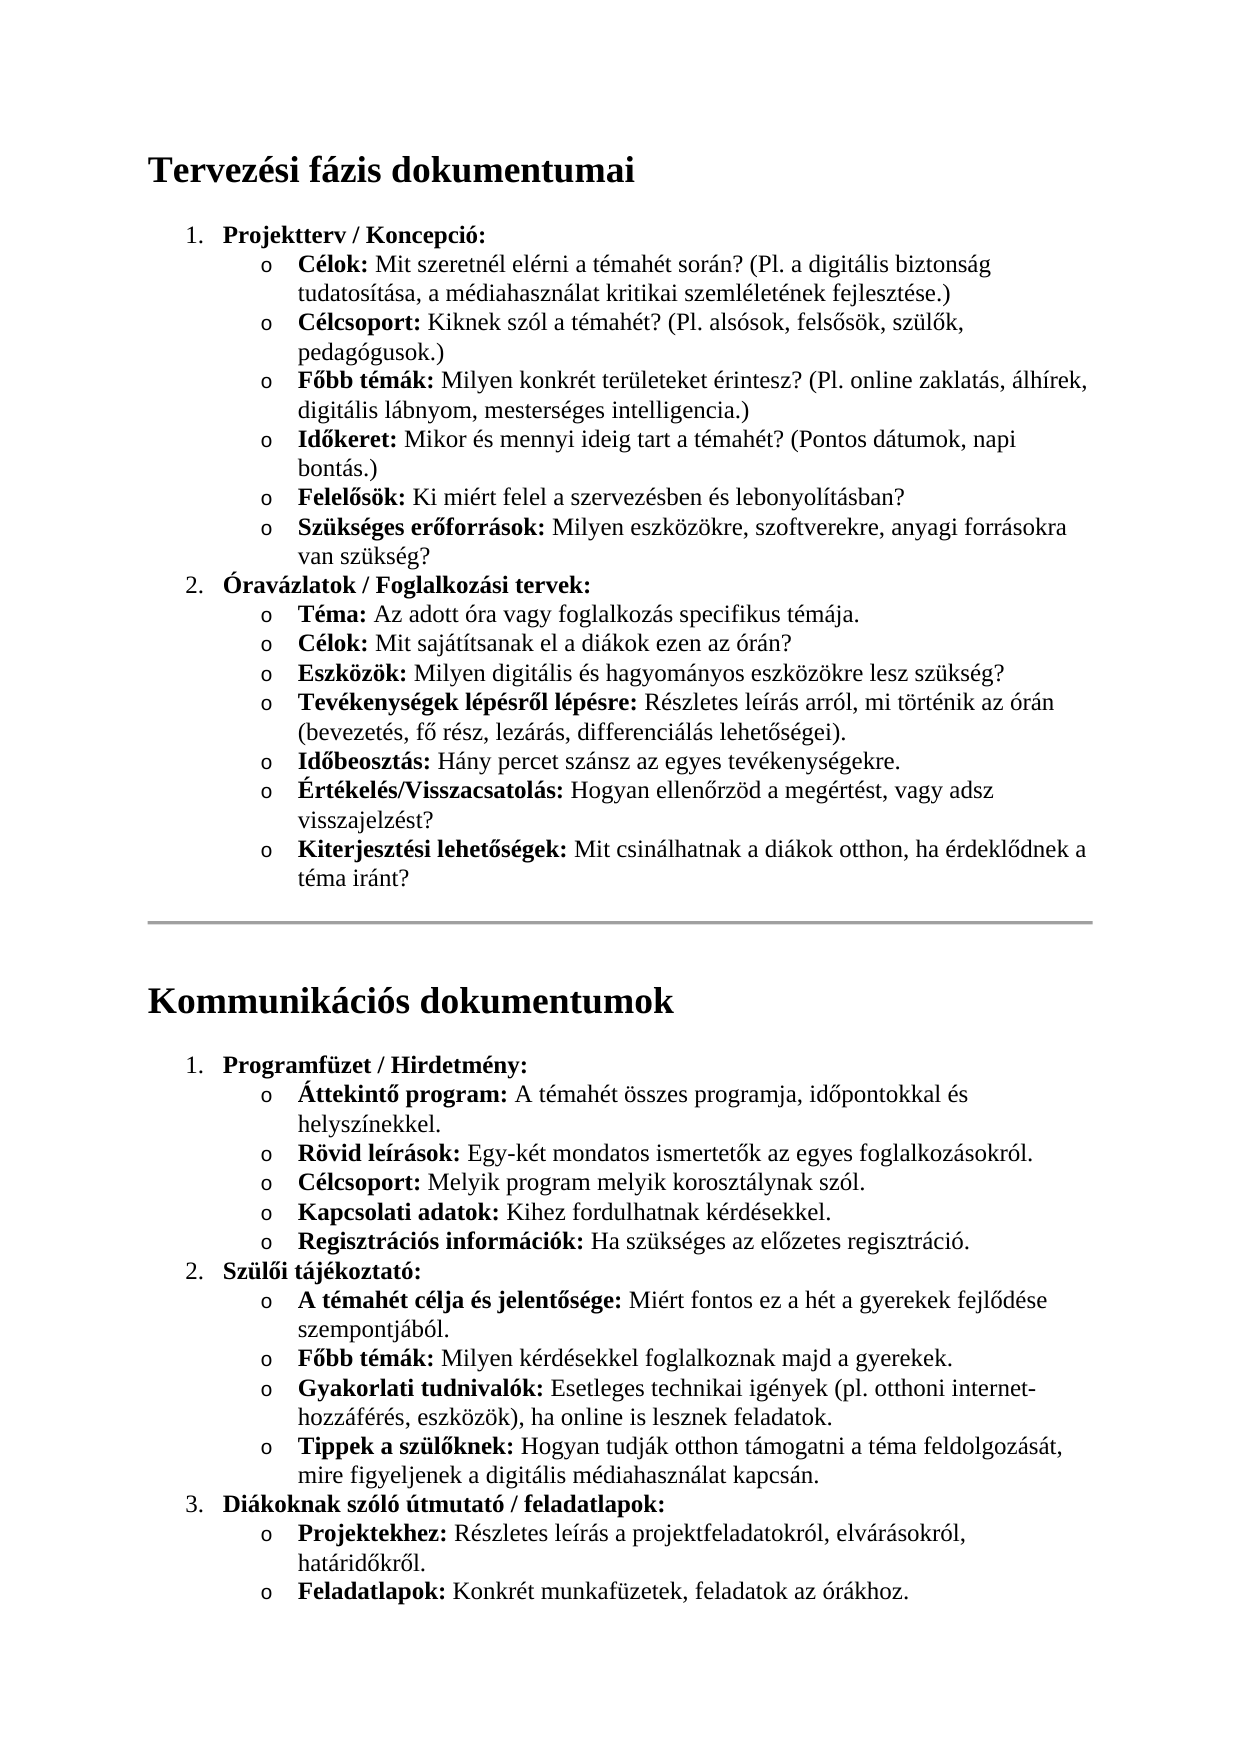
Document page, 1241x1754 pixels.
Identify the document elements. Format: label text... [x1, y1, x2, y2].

list A témahét célja és jelentősége: Miért fontos ez a hét a gyerekek fejlődése szempontjából. [260, 1285, 1093, 1343]
list Tevékenységek lépésről lépésre: Részletes leírás arról, mi történik az órán (bevezetés, fő rész, lezárás, differenciálás lehetőségei). [260, 687, 1093, 746]
list Célcsoport: Kiknek szól a témahét? (Pl. alsósok, felsősök, szülők, pedagógusok.) [260, 307, 1093, 365]
list Projektekhez: Részletes leírás a projektfeladatokról, elvárásokról, határidőkről. [260, 1518, 1093, 1576]
list Főbb témák: Milyen konkrét területeket érintesz? (Pl. online zaklatás, álhírek, digitális lábnyom, mesterséges intelligencia.) [260, 365, 1093, 424]
text Kommunikációs dokumentumok [148, 978, 1093, 1021]
list Célcsoport: Melyik program melyik korosztálynak szól. [260, 1167, 1093, 1197]
list Szülői tájékoztató: [185, 1256, 1093, 1285]
list Kapcsolati adatok: Kihez fordulhatnak kérdésekkel. [260, 1197, 1093, 1226]
list Értékelés/Visszacsatolás: Hogyan ellenőrzöd a megértést, vagy adsz visszajelzést? [260, 775, 1093, 834]
list Projektterv / Koncepció: [185, 220, 1093, 249]
list Regisztrációs információk: Ha szükséges az előzetes regisztráció. [260, 1226, 1093, 1256]
subtitle Tervezési fázis dokumentumai [148, 148, 1093, 191]
list Főbb témák: Milyen kérdésekkel foglalkoznak majd a gyerekek. [260, 1343, 1093, 1373]
list Szükséges erőforrások: Milyen eszközökre, szoftverekre, anyagi forrásokra van szükség? [260, 512, 1093, 570]
list Időkeret: Mikor és mennyi ideig tart a témahét? (Pontos dátumok, napi bontás.) [260, 424, 1093, 482]
list Gyakorlati tudnivalók: Esetleges technikai igények (pl. otthoni internet-hozzáférés, eszközök), ha online is lesznek feladatok. [260, 1373, 1093, 1431]
list Célok: Mit szeretnél elérni a témahét során? (Pl. a digitális biztonság tudatosítása, a médiahasználat kritikai szemléletének fejlesztése.) [260, 249, 1093, 307]
list Eszközök: Milyen digitális és hagyományos eszközökre lesz szükség? [260, 658, 1093, 687]
list Tippek a szülőknek: Hogyan tudják otthon támogatni a téma feldolgozását, mire figyeljenek a digitális médiahasználat kapcsán. [260, 1431, 1093, 1489]
list Programfüzet / Hirdetmény: [185, 1051, 1093, 1079]
list Áttekintő program: A témahét összes programja, időpontokkal és helyszínekkel. [260, 1079, 1093, 1138]
list Felelősök: Ki miért felel a szervezésben és lebonyolításban? [260, 482, 1093, 512]
list Kiterjesztési lehetőségek: Mit csinálhatnak a diákok otthon, ha érdeklődnek a téma iránt? [260, 834, 1093, 892]
list Óravázlatok / Foglalkozási tervek: [185, 570, 1093, 599]
list Téma: Az adott óra vagy foglalkozás specifikus témája. [260, 599, 1093, 628]
list Rövid leírások: Egy-két mondatos ismertetők az egyes foglalkozásokról. [260, 1138, 1093, 1167]
list Időbeosztás: Hány percet szánsz az egyes tevékenységekre. [260, 746, 1093, 775]
list Célok: Mit sajátítsanak el a diákok ezen az órán? [260, 628, 1093, 658]
list Feladatlapok: Konkrét munkafüzetek, feladatok az órákhoz. [260, 1576, 1093, 1606]
list Diákoknak szóló útmutató / feladatlapok: [185, 1489, 1093, 1518]
